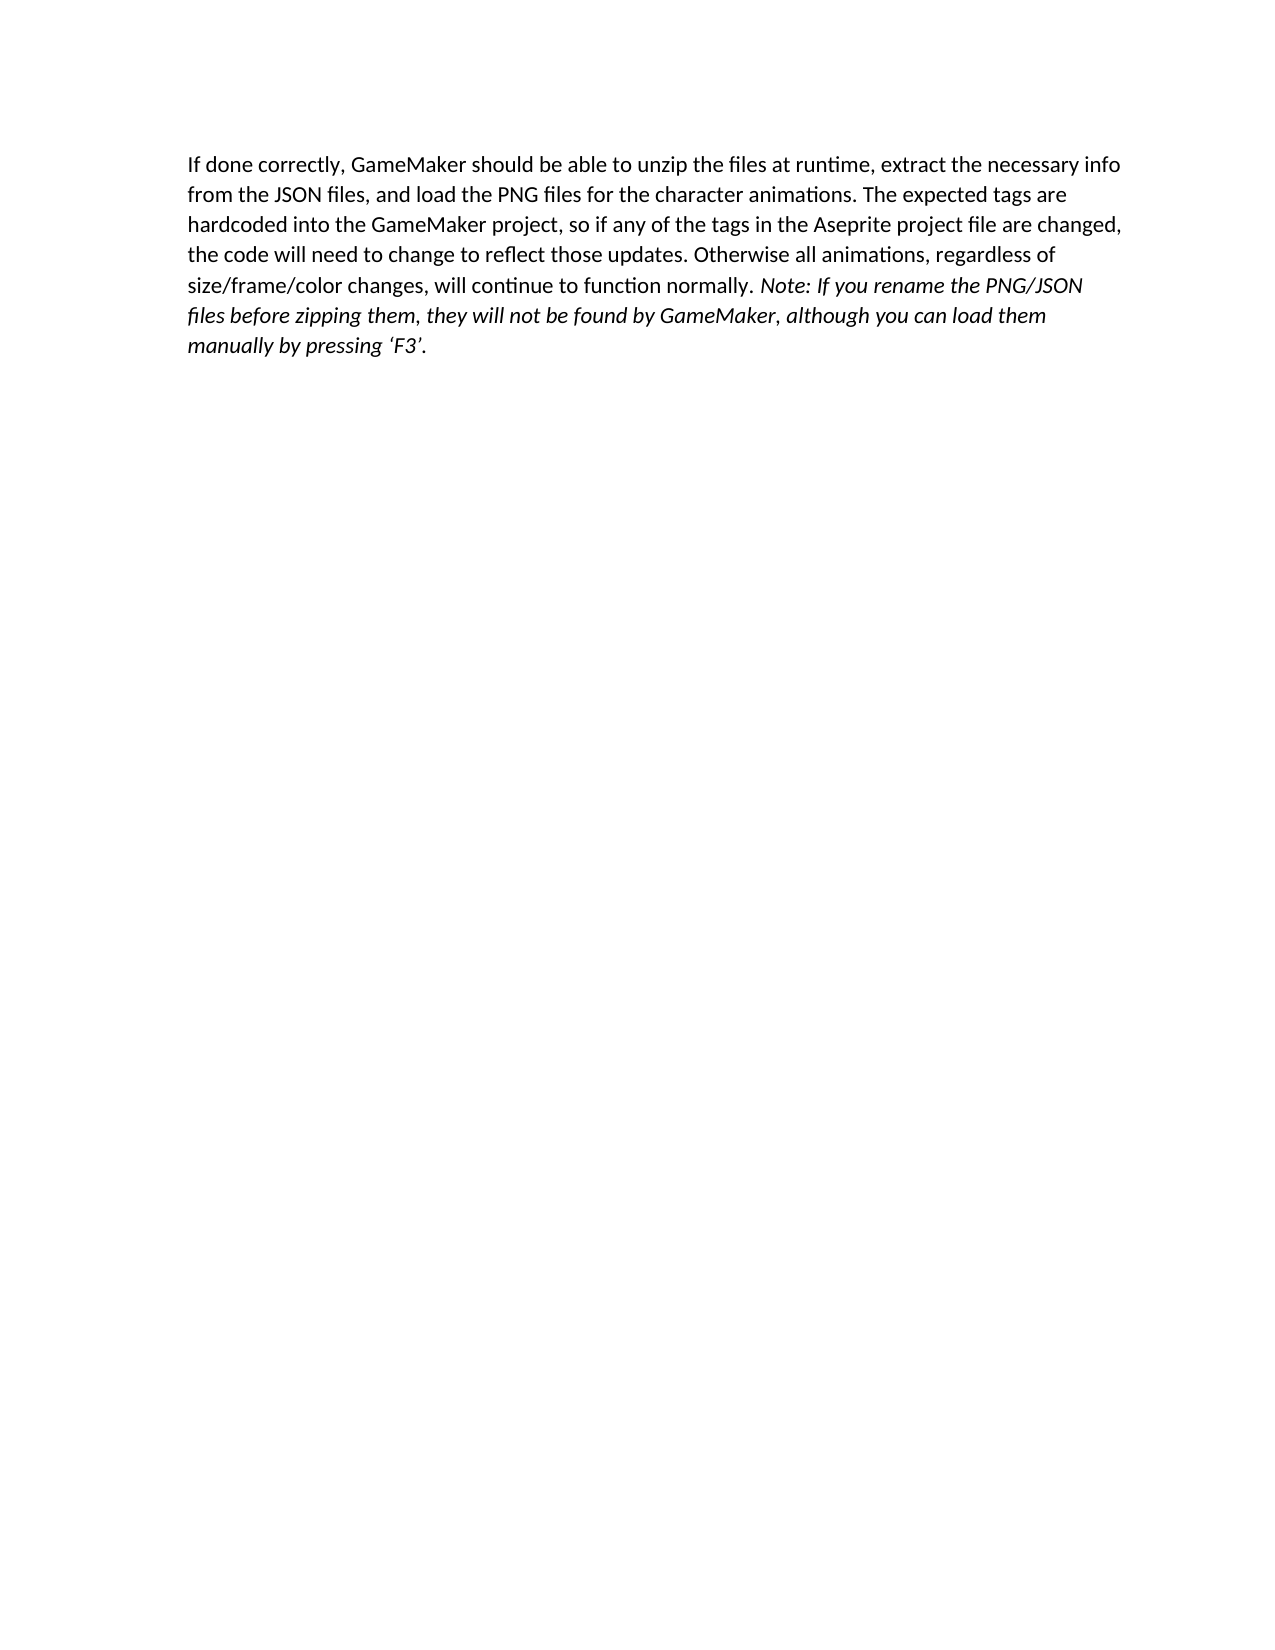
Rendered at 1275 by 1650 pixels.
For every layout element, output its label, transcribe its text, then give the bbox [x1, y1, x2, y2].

text If done correctly, GameMaker should be able to unzip the files at runtime, extract the necessary info from the JSON files, and load the PNG files for the character animations. The expected tags are hardcoded into the GameMaker project, so if any of the tags in the Aseprite project file are changed, the code will need to change to reflect those updates. Otherwise all animations, regardless of size/frame/color changes, will continue to function normally. Note: If you rename the PNG/JSON files before zipping them, they will not be found by GameMaker, although you can load them manually by pressing ‘F3’. [187, 150, 1125, 359]
